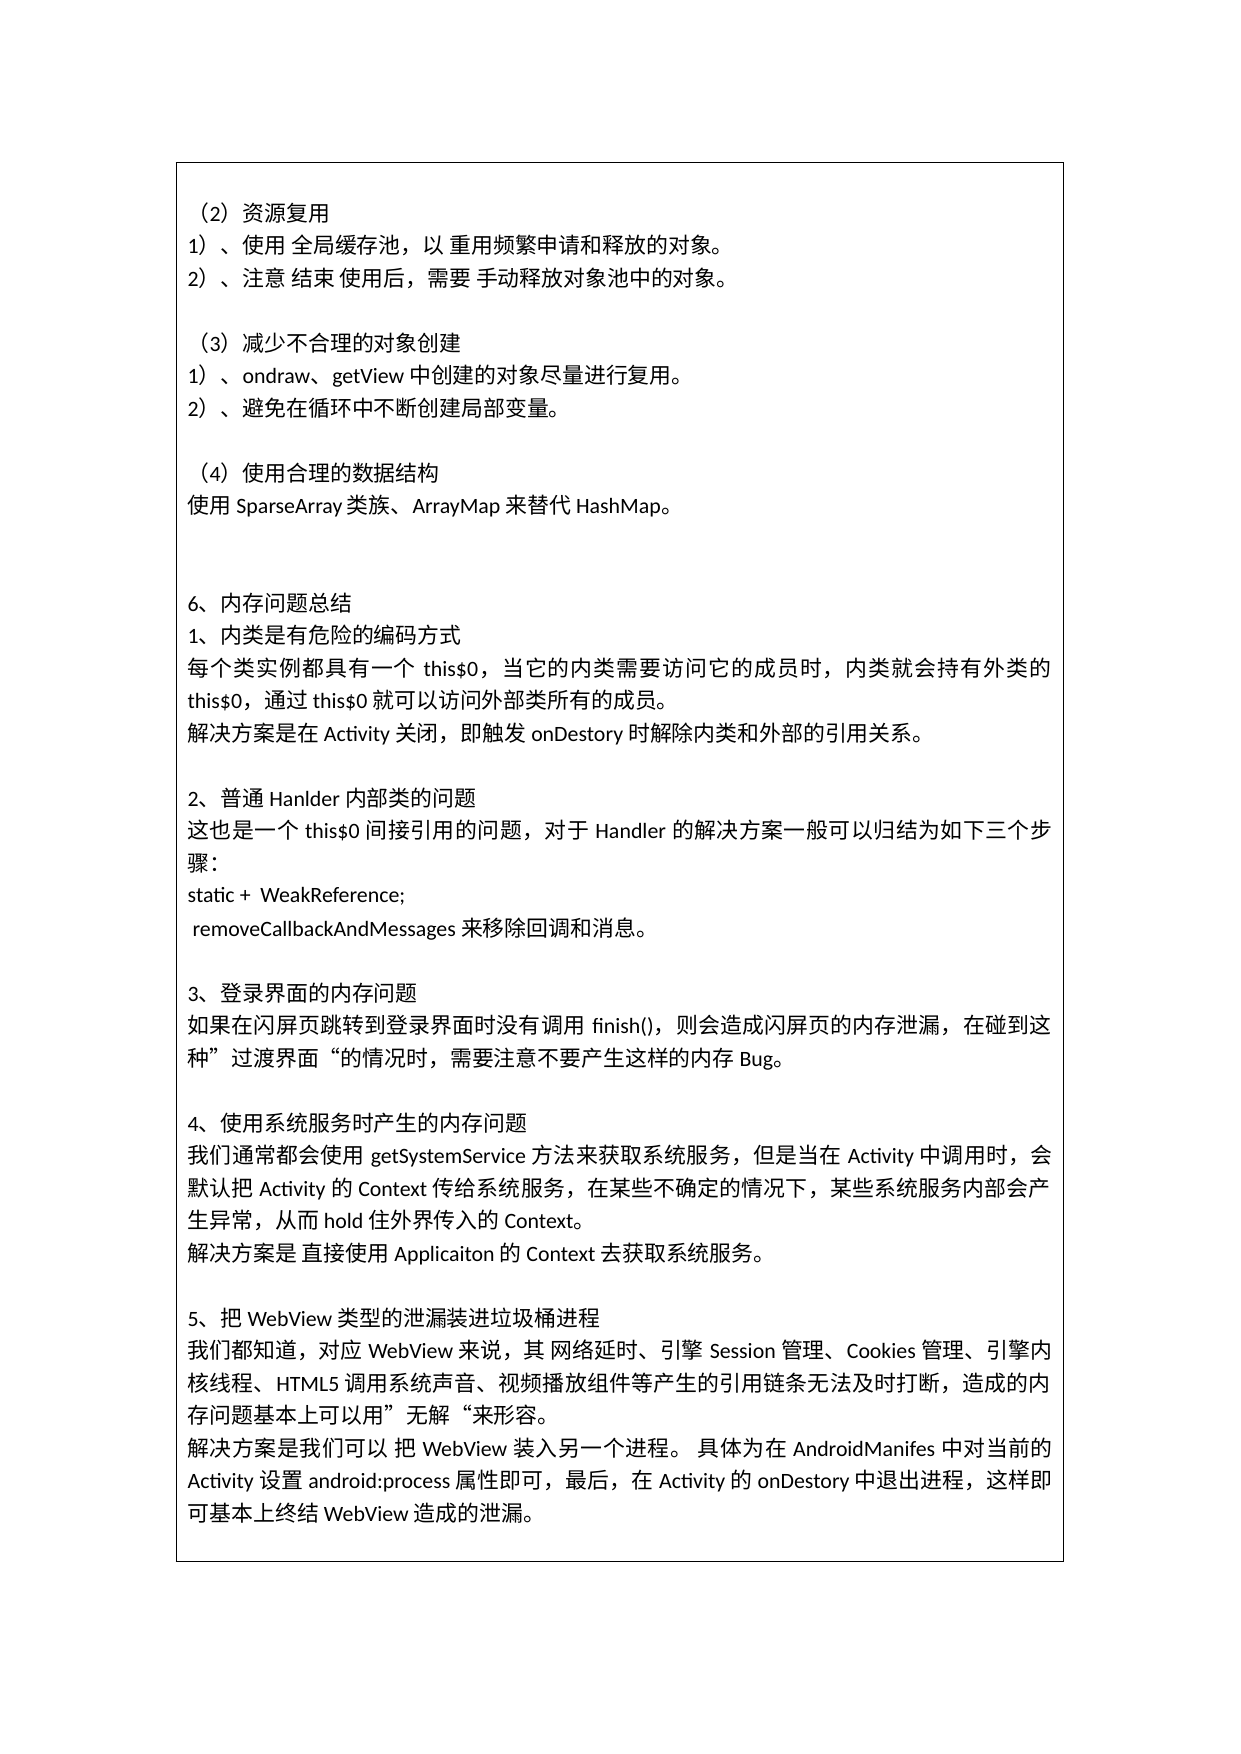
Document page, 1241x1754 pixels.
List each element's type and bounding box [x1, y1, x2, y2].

table_header [177, 163, 1063, 1561]
